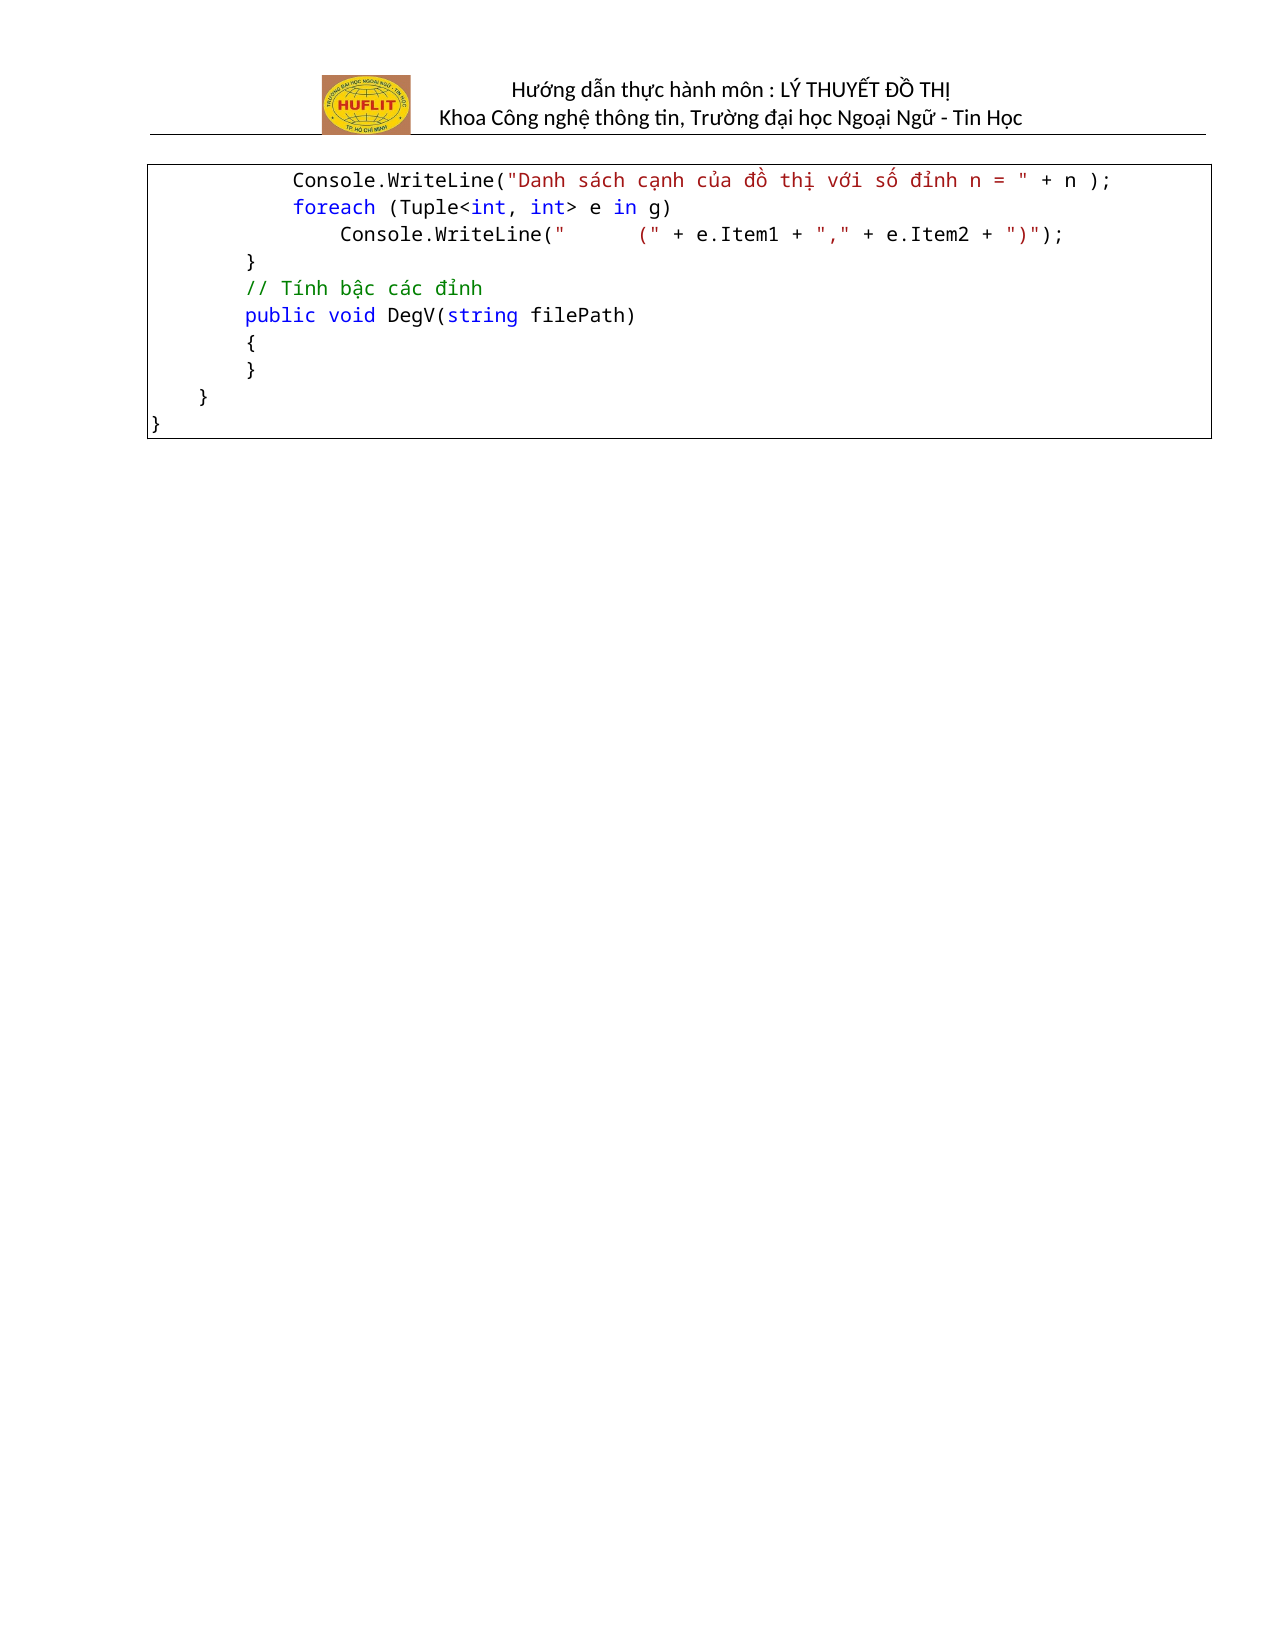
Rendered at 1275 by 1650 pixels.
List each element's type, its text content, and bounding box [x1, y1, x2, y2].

picture [321, 75, 411, 135]
text foreach (Tuple<int, int> e in g) [150, 193, 1209, 221]
text public void DegV(string filePath) [150, 301, 1209, 328]
text // Tính bậc các đỉnh [150, 274, 1209, 301]
text } [150, 355, 1209, 382]
text Console.WriteLine("Danh sách cạnh của đồ thị với số đỉnh n = " + n ); [148, 165, 1211, 193]
text } [150, 247, 1209, 274]
text } [148, 406, 1211, 438]
text Console.WriteLine(" (" + e.Item1 + "," + e.Item2 + ")"); [150, 221, 1209, 247]
text } [150, 382, 1209, 406]
text { [150, 328, 1209, 355]
